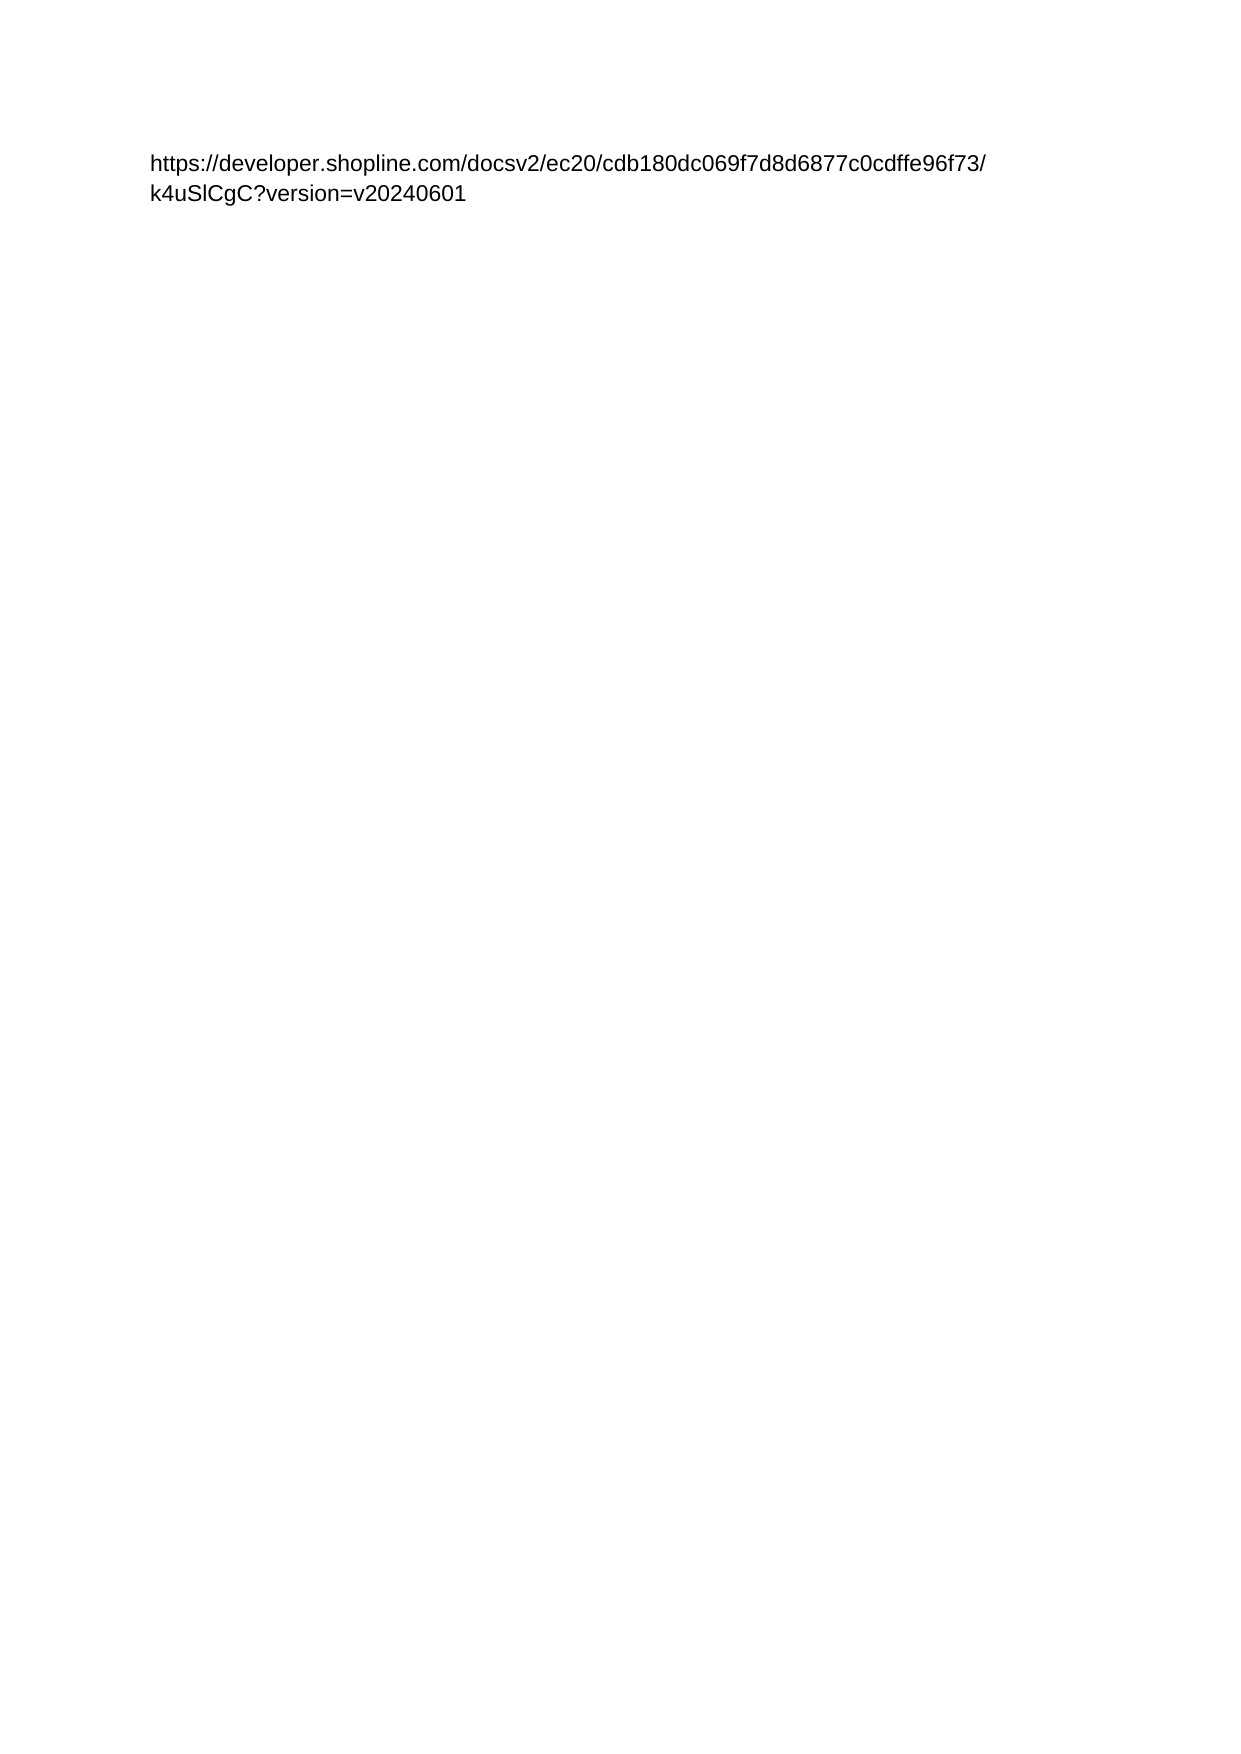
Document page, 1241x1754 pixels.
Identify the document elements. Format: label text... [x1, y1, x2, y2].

text https://developer.shopline.com/docsv2/ec20/cdb180dc069f7d8d6877c0cdffe96f73/k4uSlCgC?version=v20240601 [150, 150, 1090, 207]
